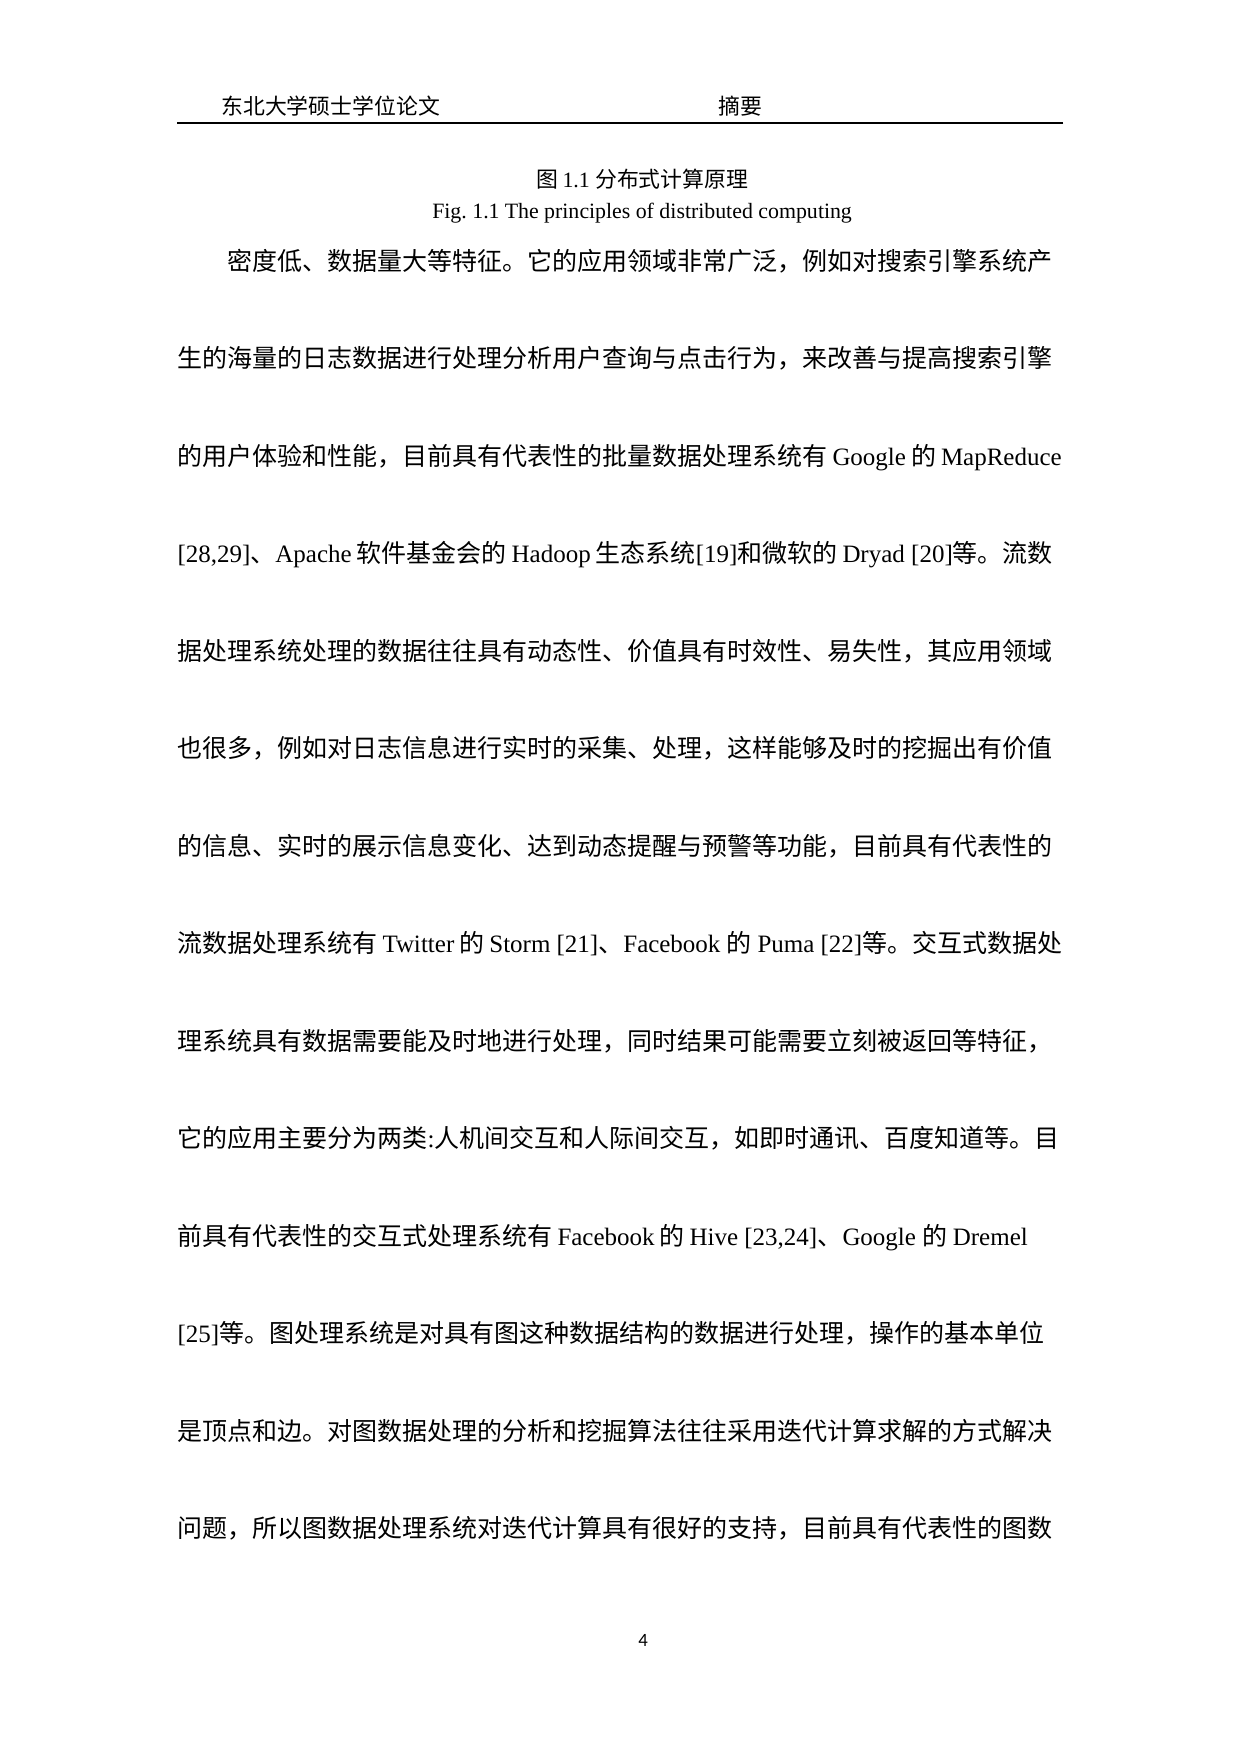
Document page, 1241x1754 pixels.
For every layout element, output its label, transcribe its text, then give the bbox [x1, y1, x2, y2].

text 图1.1 分布式计算原理 [177, 162, 1063, 194]
text Fig. 1.1 The principles of distributed computing [177, 194, 1063, 227]
